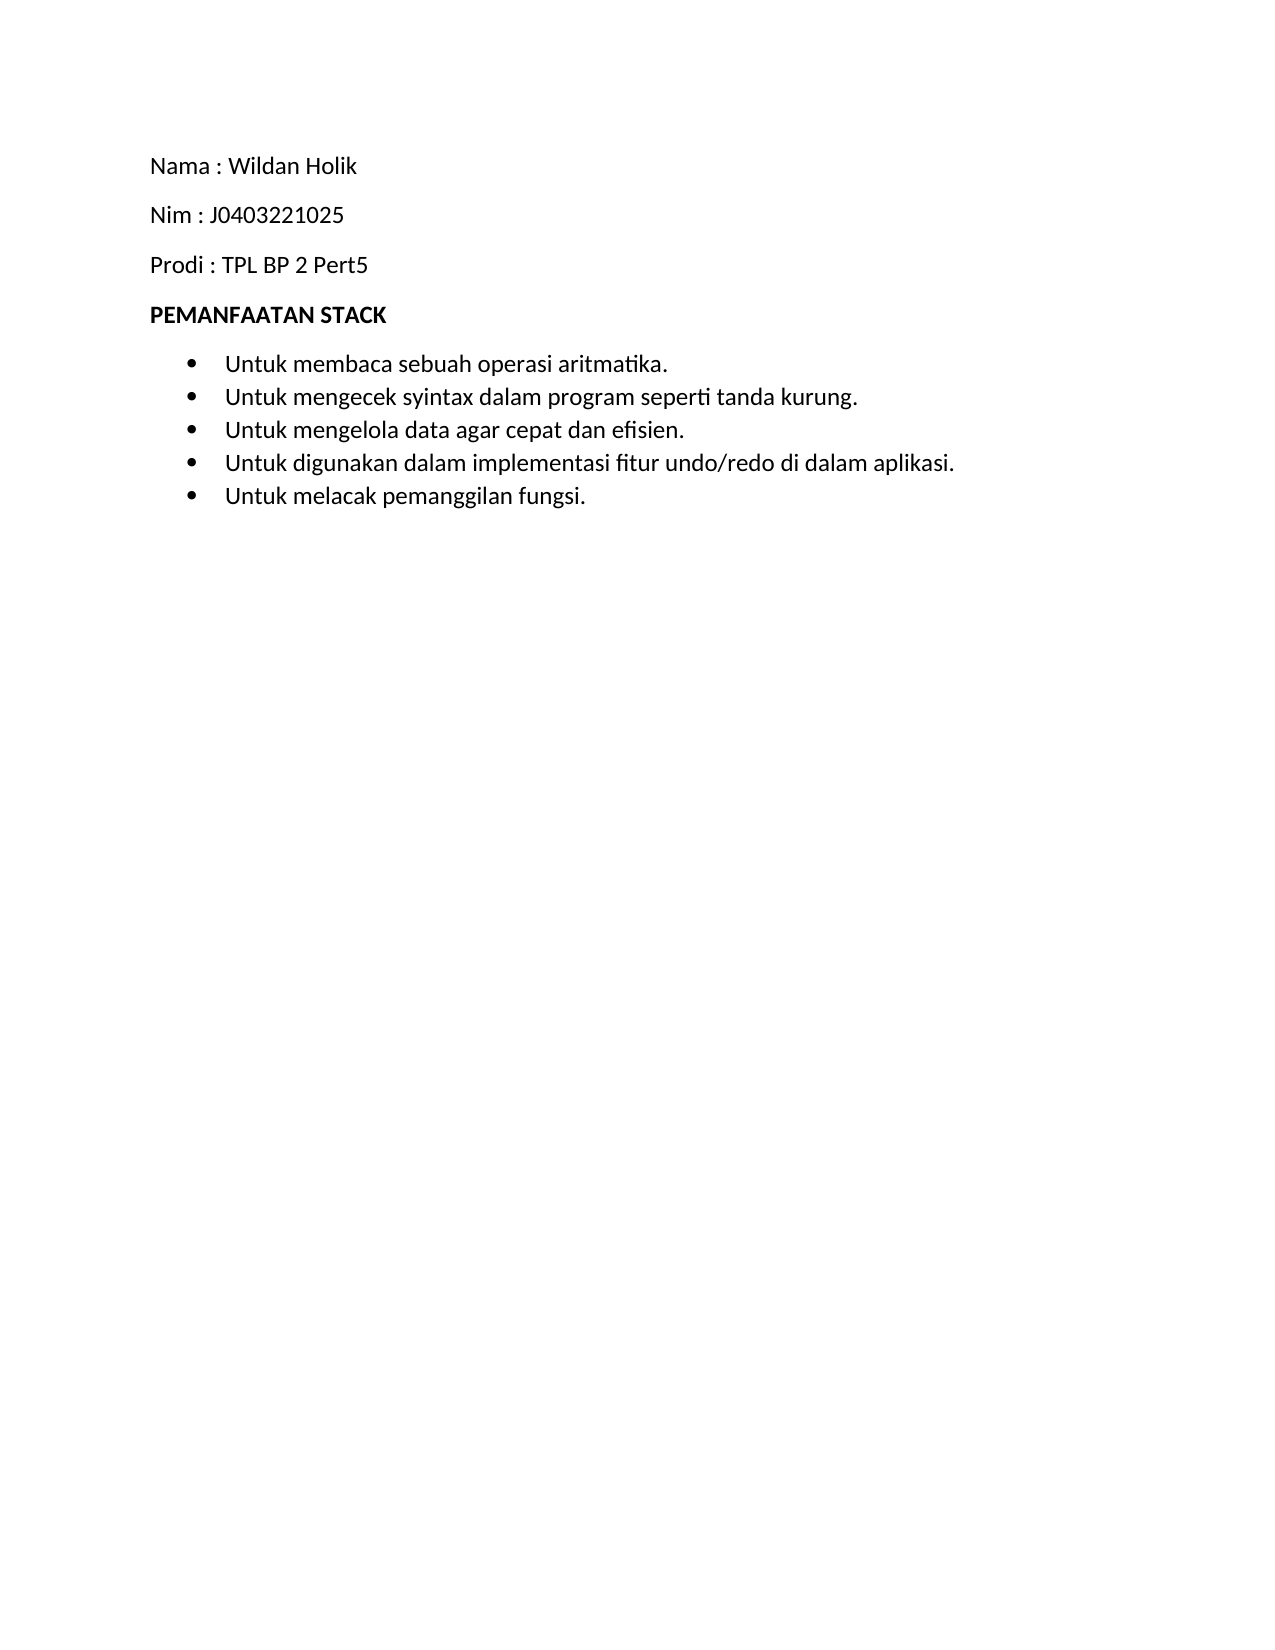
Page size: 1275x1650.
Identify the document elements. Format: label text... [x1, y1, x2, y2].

text Prodi : TPL BP 2 Pert5 [150, 249, 1125, 280]
list Untuk melacak pemanggilan fungsi. [187, 480, 1125, 511]
list Untuk mengelola data agar cepat dan efisien. [187, 414, 1125, 445]
list Untuk membaca sebuah operasi aritmatika. [187, 348, 1125, 379]
text Nim : J0403221025 [150, 199, 1125, 230]
list Untuk mengecek syintax dalam program seperti tanda kurung. [187, 381, 1125, 412]
list Untuk digunakan dalam implementasi fitur undo/redo di dalam aplikasi. [187, 447, 1125, 478]
text Nama : Wildan Holik [150, 150, 1125, 181]
text PEMANFAATAN STACK [150, 299, 1125, 329]
